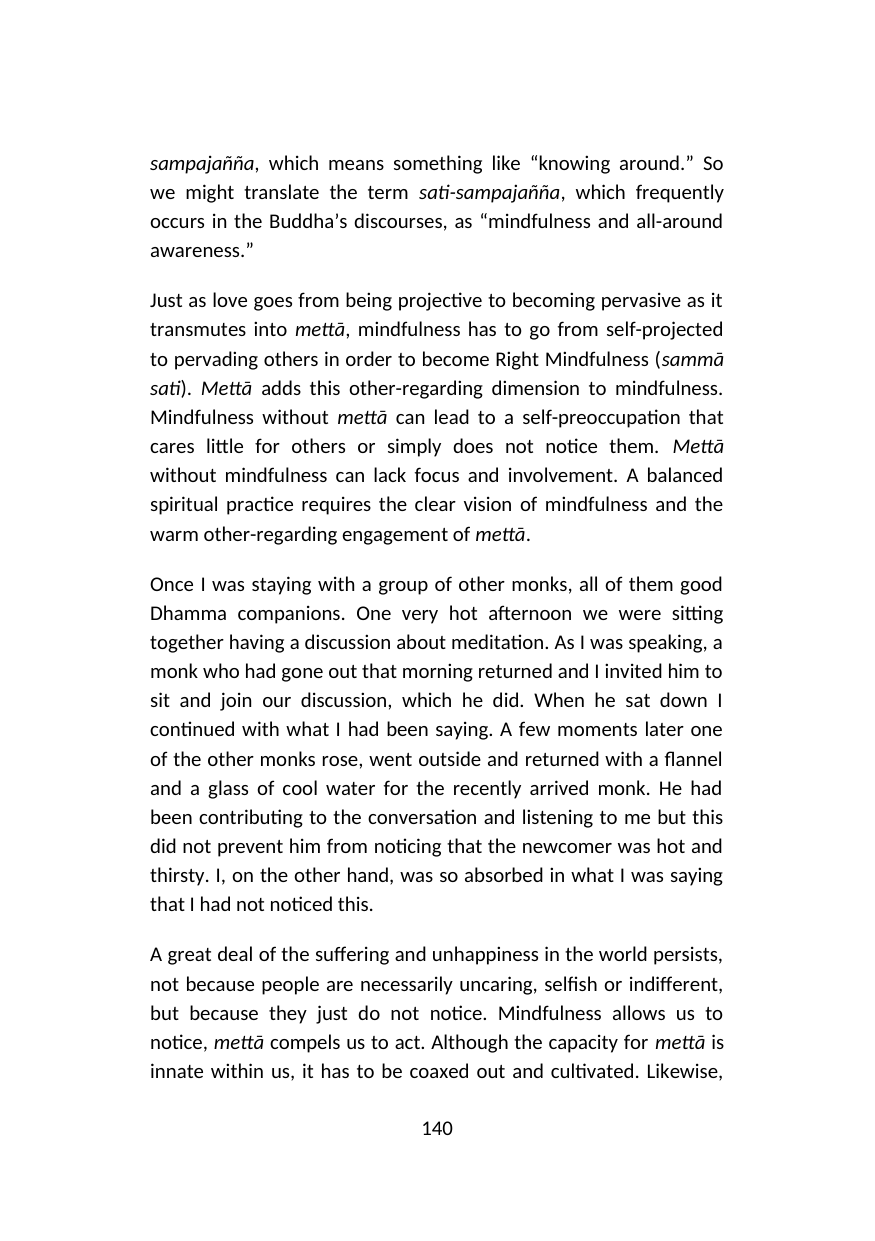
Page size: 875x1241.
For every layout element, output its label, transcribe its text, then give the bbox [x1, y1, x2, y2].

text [150, 150, 724, 263]
text Just as love goes from being projective to becoming pervasive as it transmutes into mettā, mindfulness has to go from self-projected to pervading others in order to become Right Mindfulness (sammā sati). Mettā adds this other-regarding dimension to mindfulness. Mindfulness without mettā can lead to a self-preoccupation that cares little for others or simply does not notice them. Mettā without mindfulness can lack focus and involvement. A balanced spiritual practice requires the clear vision of mindfulness and the warm other-regarding engagement of mettā. [150, 287, 724, 546]
text Once I was staying with a group of other monks, all of them good Dhamma companions. One very hot afternoon we were sitting together having a discussion about meditation. As I was speaking, a monk who had gone out that morning returned and I invited him to sit and join our discussion, which he did. When he sat down I continued with what I had been saying. A few moments later one of the other monks rose, went outside and returned with a flannel and a glass of cool water for the recently arrived monk. He had been contributing to the conversation and listening to me but this did not prevent him from noticing that the newcomer was hot and thirsty. I, on the other hand, was so absorbed in what I was saying that I had not noticed this. [150, 571, 724, 917]
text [150, 942, 724, 1084]
